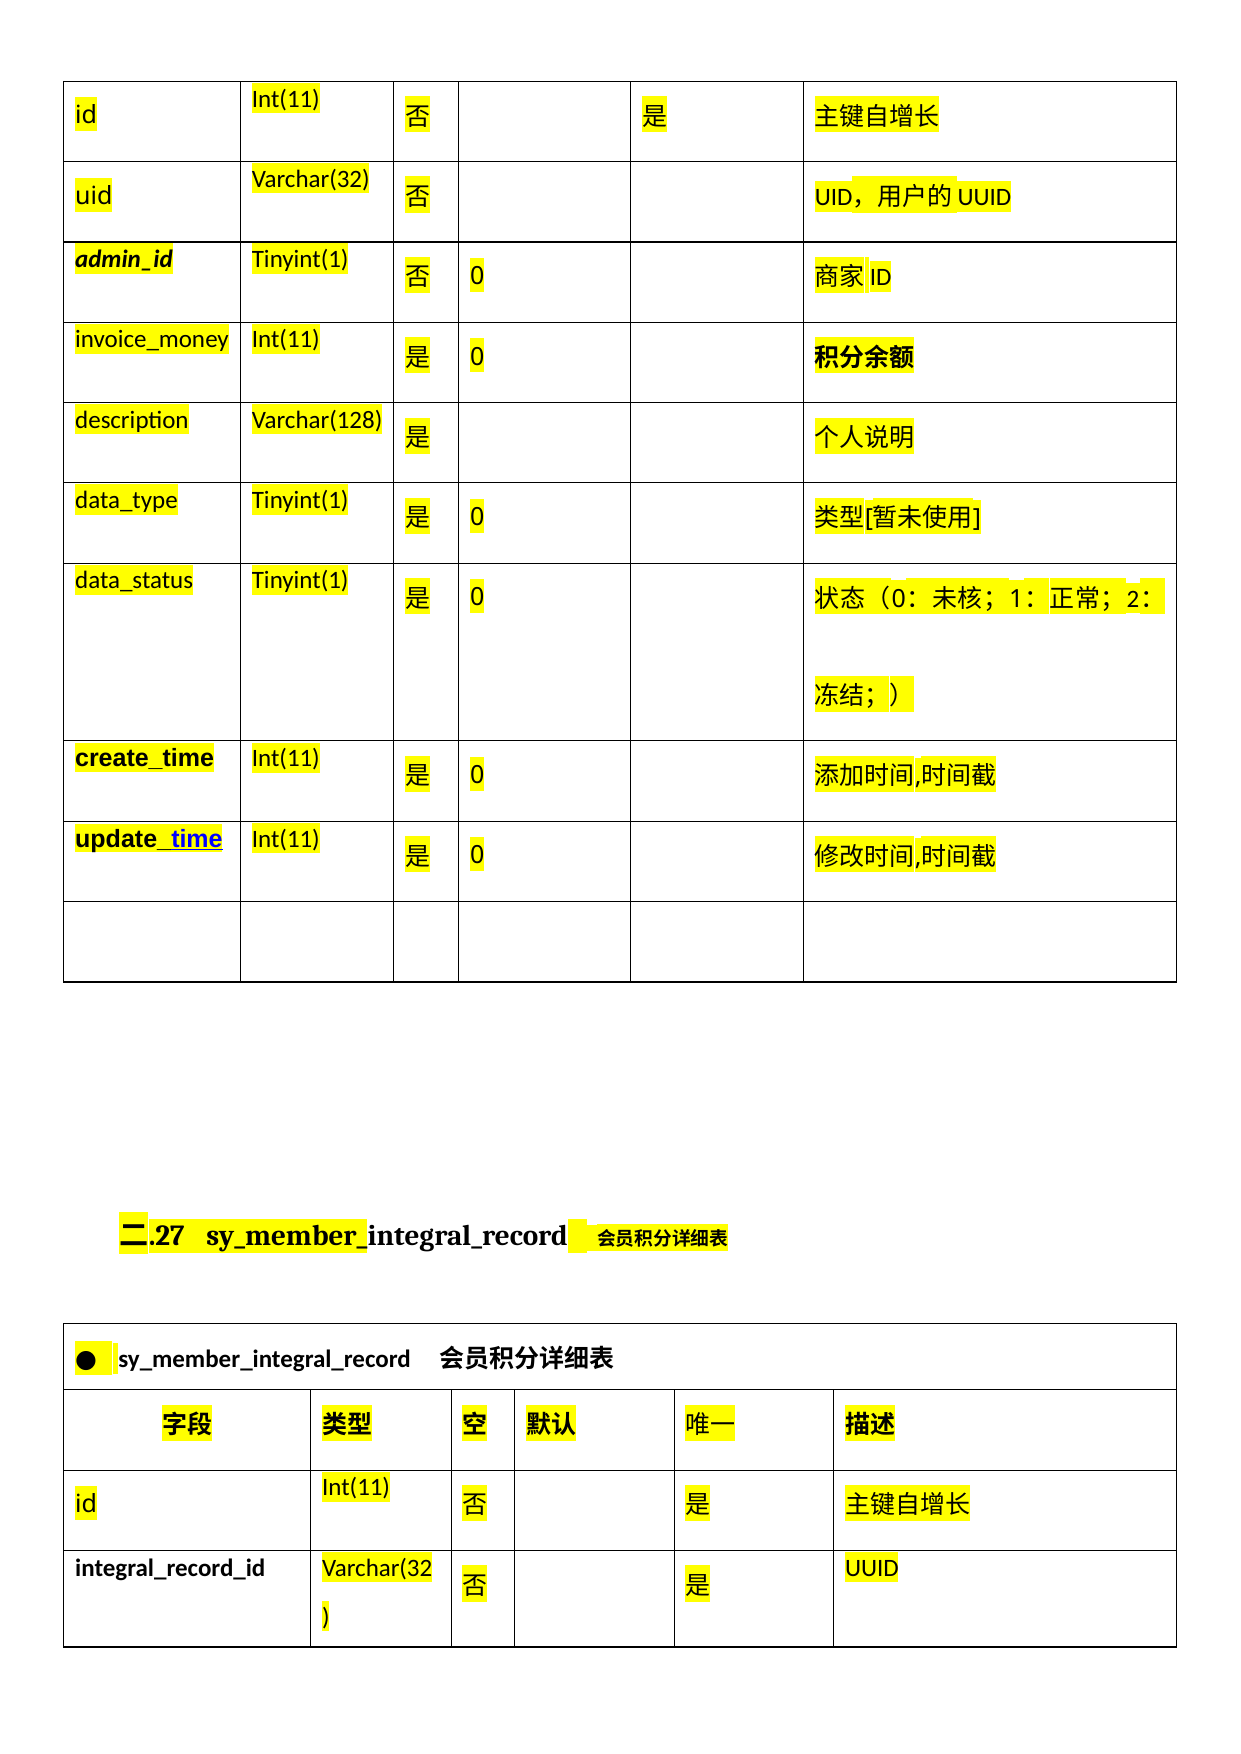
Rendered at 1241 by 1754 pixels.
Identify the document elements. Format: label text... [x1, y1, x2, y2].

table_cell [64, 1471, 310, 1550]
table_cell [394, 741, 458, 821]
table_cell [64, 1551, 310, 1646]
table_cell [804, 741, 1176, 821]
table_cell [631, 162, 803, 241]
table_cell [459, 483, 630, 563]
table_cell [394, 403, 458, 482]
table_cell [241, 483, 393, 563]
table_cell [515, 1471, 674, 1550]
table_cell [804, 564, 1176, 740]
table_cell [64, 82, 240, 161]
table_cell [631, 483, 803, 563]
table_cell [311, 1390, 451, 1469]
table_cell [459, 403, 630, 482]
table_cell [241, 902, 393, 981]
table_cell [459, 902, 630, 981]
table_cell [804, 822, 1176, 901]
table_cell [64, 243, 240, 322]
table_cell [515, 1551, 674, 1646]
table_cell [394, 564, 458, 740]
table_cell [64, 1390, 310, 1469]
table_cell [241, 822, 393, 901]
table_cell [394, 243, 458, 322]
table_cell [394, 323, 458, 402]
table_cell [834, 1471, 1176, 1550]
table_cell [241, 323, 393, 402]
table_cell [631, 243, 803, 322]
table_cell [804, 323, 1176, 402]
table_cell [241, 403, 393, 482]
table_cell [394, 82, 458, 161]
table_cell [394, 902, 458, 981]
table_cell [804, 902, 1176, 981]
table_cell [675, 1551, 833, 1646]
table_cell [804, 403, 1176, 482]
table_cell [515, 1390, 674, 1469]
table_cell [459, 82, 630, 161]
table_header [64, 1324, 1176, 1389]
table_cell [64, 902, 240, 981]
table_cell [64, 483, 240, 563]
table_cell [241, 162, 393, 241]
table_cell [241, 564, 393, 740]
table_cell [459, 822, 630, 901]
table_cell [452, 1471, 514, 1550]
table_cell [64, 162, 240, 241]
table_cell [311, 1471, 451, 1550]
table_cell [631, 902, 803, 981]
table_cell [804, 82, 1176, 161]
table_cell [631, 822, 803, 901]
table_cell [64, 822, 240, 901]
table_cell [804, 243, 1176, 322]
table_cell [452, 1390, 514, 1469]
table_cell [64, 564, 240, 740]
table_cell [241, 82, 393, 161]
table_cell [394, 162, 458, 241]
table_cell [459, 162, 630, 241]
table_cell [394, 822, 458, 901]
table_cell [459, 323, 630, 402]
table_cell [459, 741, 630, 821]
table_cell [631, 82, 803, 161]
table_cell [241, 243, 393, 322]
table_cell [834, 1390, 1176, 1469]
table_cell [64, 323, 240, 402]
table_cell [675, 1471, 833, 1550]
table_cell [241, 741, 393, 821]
subtitle sy_member_integral_record 会员积分详细表 [119, 1200, 1165, 1265]
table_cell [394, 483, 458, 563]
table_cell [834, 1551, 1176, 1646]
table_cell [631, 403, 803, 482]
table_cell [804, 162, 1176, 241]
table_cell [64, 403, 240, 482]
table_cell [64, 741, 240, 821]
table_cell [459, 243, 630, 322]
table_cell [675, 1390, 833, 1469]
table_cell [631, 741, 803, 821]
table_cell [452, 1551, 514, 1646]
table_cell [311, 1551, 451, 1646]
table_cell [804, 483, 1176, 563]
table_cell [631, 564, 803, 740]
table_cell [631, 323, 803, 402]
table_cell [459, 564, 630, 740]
